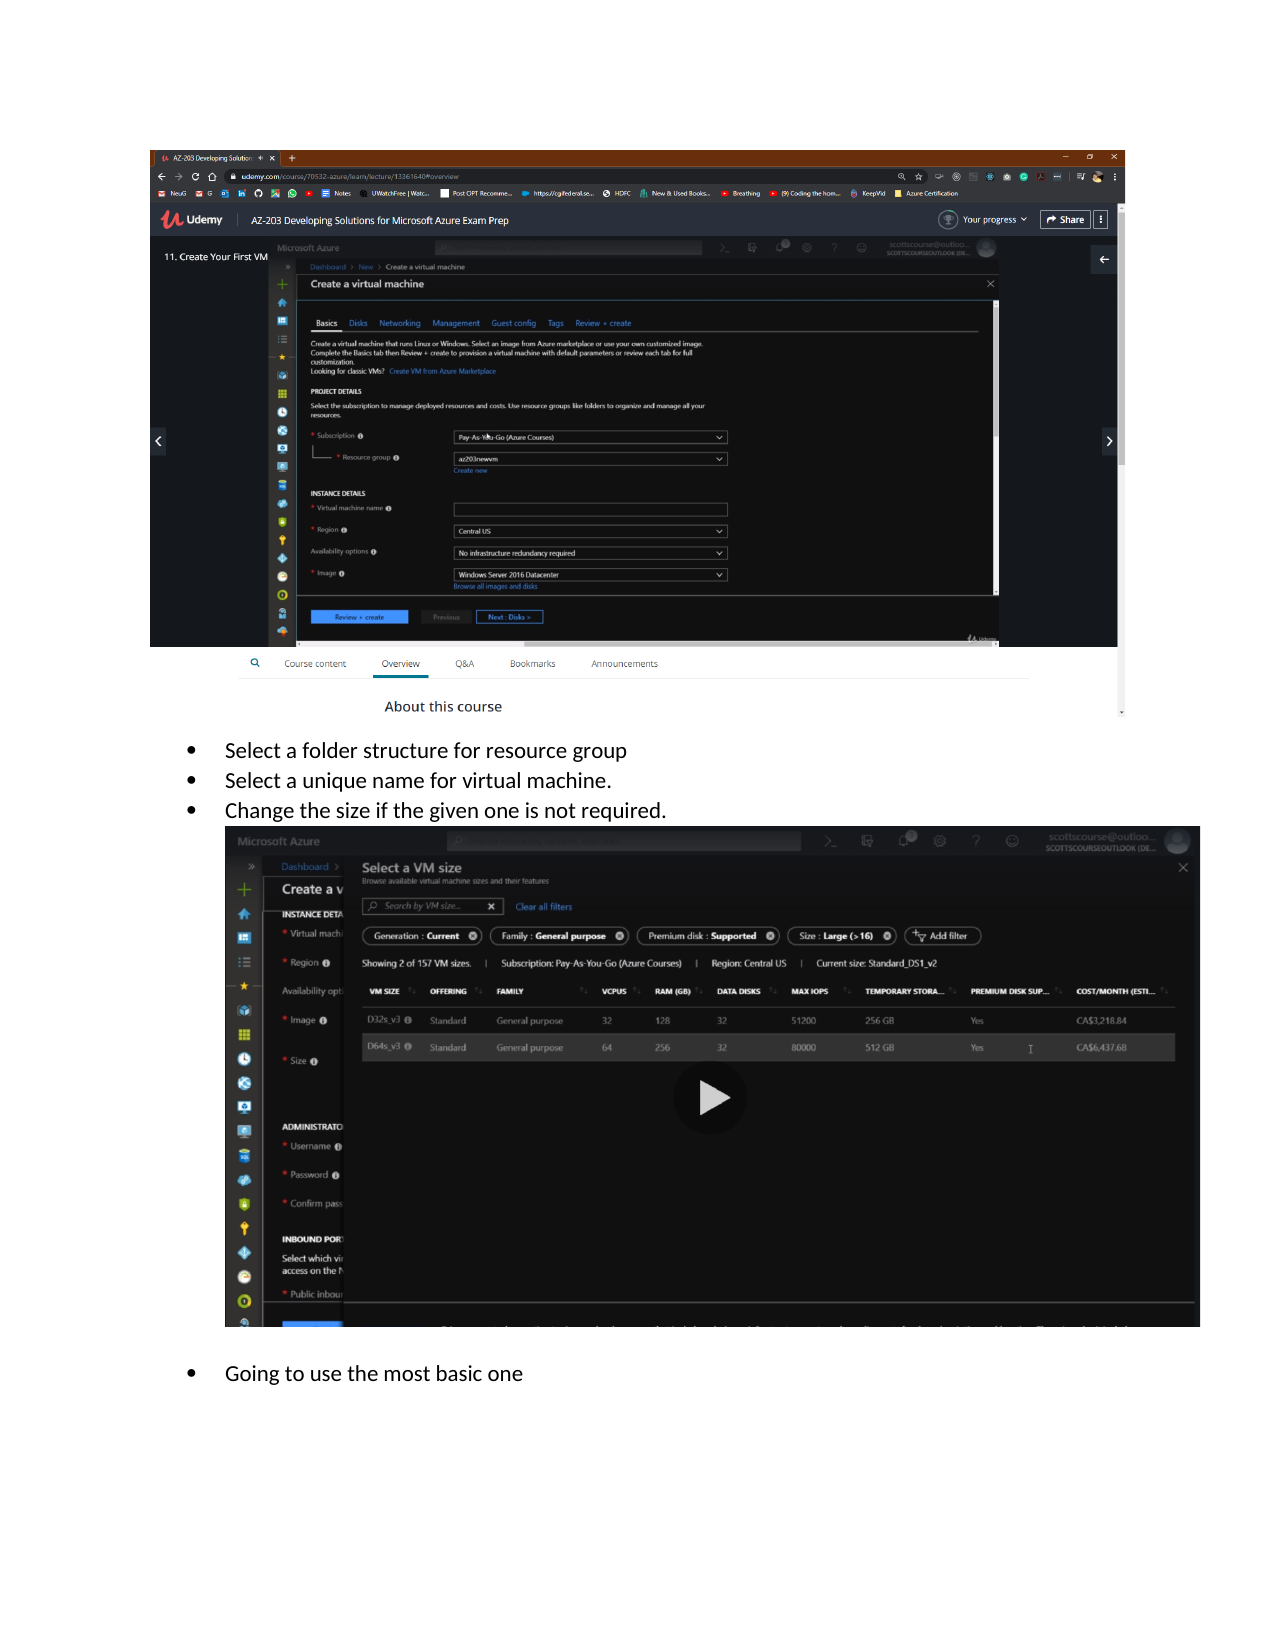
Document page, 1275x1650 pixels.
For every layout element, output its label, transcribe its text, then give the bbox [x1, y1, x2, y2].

picture [225, 826, 1200, 1327]
list Going to use the most basic one [187, 1359, 1125, 1387]
picture [150, 150, 1125, 717]
list Select a folder structure for resource group [187, 736, 1125, 764]
list Change the size if the given one is not required. [187, 796, 1125, 824]
list Select a unique name for virtual machine. [187, 766, 1125, 794]
